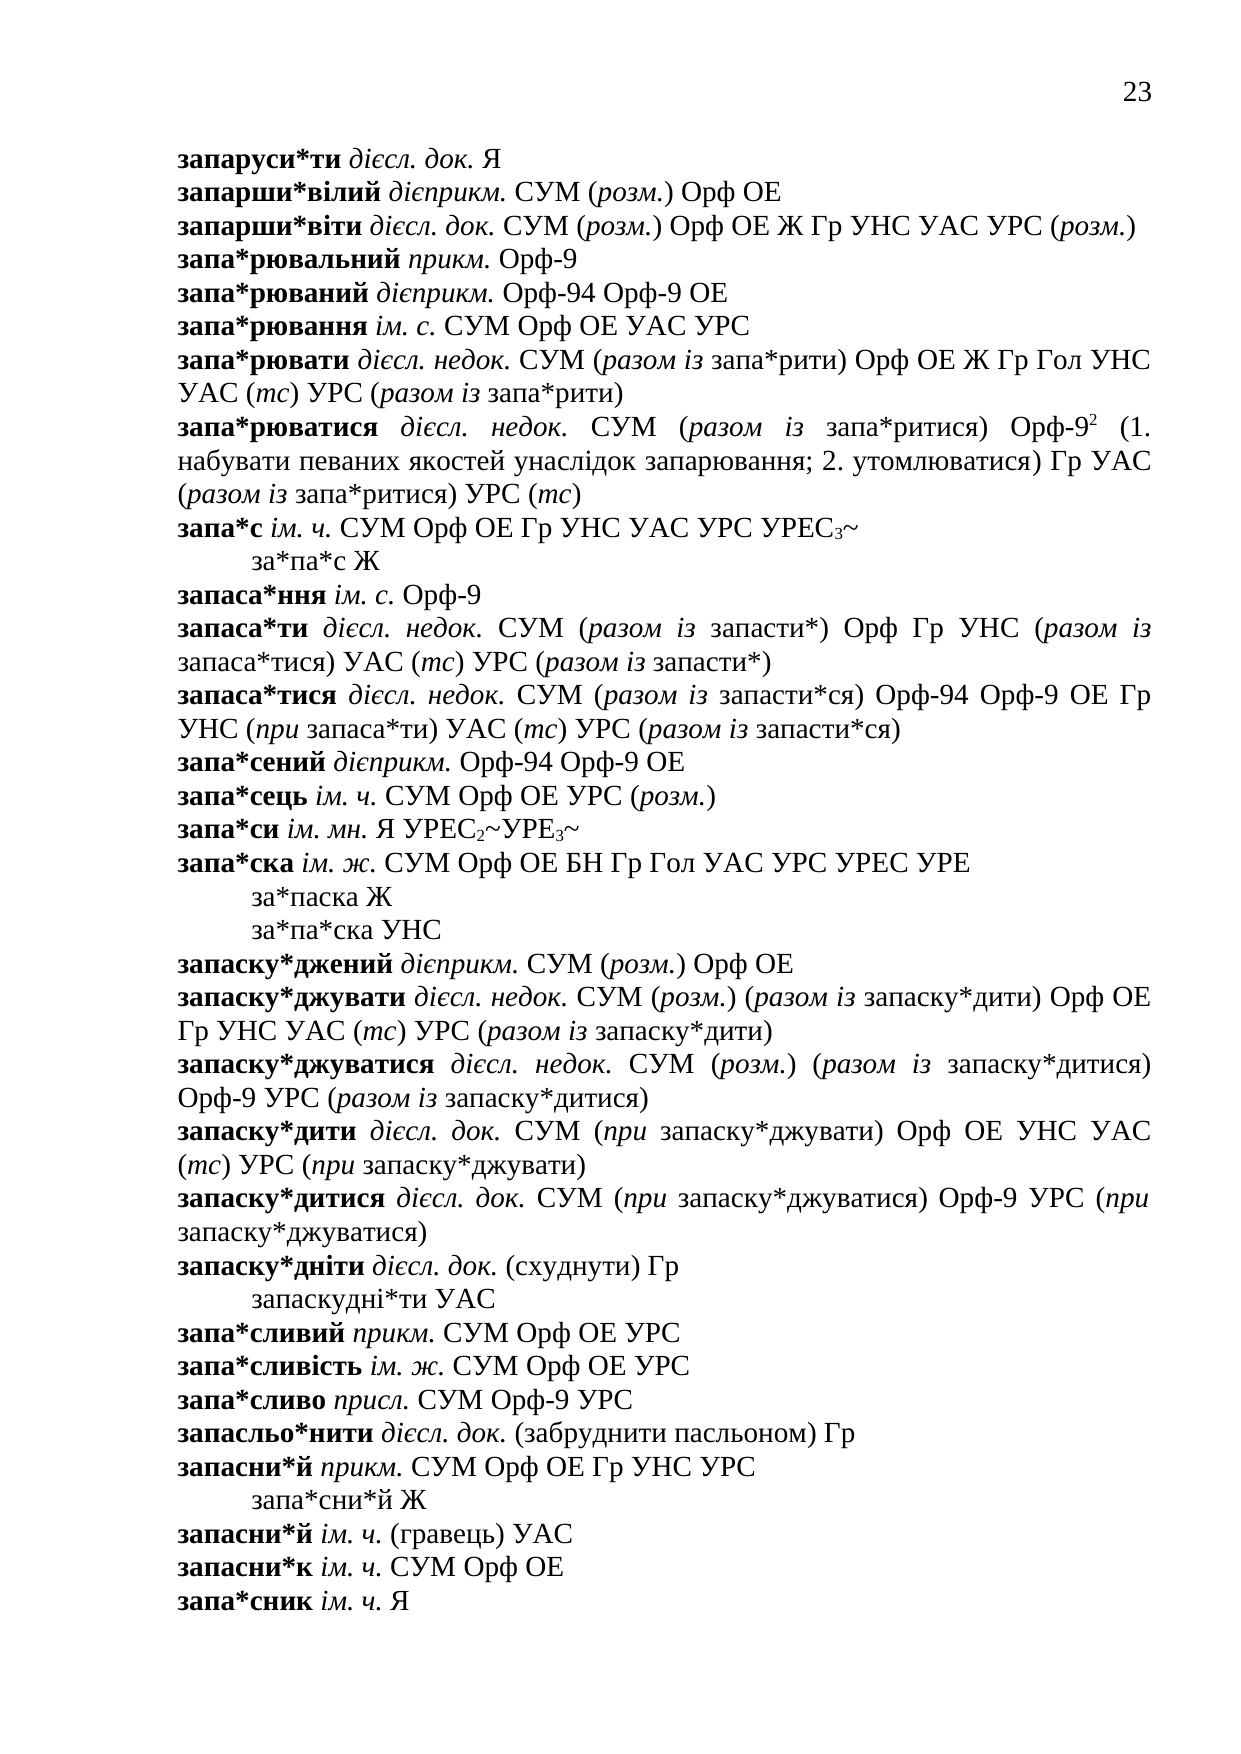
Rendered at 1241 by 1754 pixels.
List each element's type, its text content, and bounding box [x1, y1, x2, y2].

text запаску*дніти дієсл. док. (схуднути) Гр [177, 1248, 1152, 1281]
text запаску*дити дієсл. док. СУМ (при запаску*джувати) Орф ОЕ УНС УАС (тс) УРС (при запаску*джувати) [177, 1113, 1152, 1181]
text запасни*й ім. ч. (гравець) УАС [177, 1516, 1152, 1549]
text запа*сливо присл. СУМ Орф-9 УРС [177, 1382, 1152, 1415]
text запасни*к ім. ч. СУМ Орф ОЕ [177, 1549, 1152, 1583]
text запа*си ім. мн. Я УРЕС2~УРЕ3~ [177, 812, 1152, 845]
text запа*рюваний дієприкм. Орф-94 Орф-9 ОЕ [177, 275, 1152, 308]
text запаску*джувати дієсл. недок. СУМ (розм.) (разом із запаску*дити) Орф ОЕ Гр УНС УАС (тс) УРС (разом із запаску*дити) [177, 979, 1152, 1046]
text запа*рювання ім. с. СУМ Орф ОЕ УАС УРС [177, 308, 1152, 342]
text за*паска Ж [177, 879, 1152, 912]
text запа*сець ім. ч. СУМ Орф ОЕ УРС (розм.) [177, 778, 1152, 812]
text запа*сник ім. ч. Я [177, 1583, 1152, 1617]
text запаску*дитися дієсл. док. СУМ (при запаску*джуватися) Орф-9 УРС (при запаску*джуватися) [177, 1181, 1152, 1248]
text за*па*ска УНС [177, 912, 1152, 946]
text за*па*с Ж [177, 543, 1152, 577]
text запа*с ім. ч. СУМ Орф ОЕ Гр УНС УАС УРС УРЕС3~ [177, 510, 1152, 543]
text запа*сливий прикм. СУМ Орф ОЕ УРС [177, 1315, 1152, 1348]
text запарши*вілий дієприкм. СУМ (розм.) Орф ОЕ [177, 174, 1152, 208]
text запа*сливість ім. ж. СУМ Орф ОЕ УРС [177, 1348, 1152, 1382]
text запарши*віти дієсл. док. СУМ (розм.) Орф ОЕ Ж Гр УНС УАС УРС (розм.) [177, 208, 1152, 241]
text запа*рювати дієсл. недок. СУМ (разом із запа*рити) Орф ОЕ Ж Гр Гол УНС УАС (тс) УРС (разом із запа*рити) [177, 342, 1152, 409]
text запаску*джуватися дієсл. недок. СУМ (розм.) (разом із запаску*дитися) Орф-9 УРС (разом із запаску*дитися) [177, 1046, 1152, 1113]
text запаскудні*ти УАС [177, 1281, 1152, 1315]
text запа*рюватися дієсл. недок. СУМ (разом із запа*ритися) Орф-92 (1. набувати певаних якостей унаслідок запарювання; 2. утомлюватися) Гр УАС (разом із запа*ритися) УРС (тс) [177, 409, 1152, 510]
text запаруси*ти дієсл. док. Я [177, 141, 1152, 174]
text запа*сни*й Ж [177, 1482, 1152, 1516]
text запа*ска ім. ж. СУМ Орф ОЕ БН Гр Гол УАС УРС УРЕС УРЕ [177, 845, 1152, 879]
text запа*сений дієприкм. Орф-94 Орф-9 ОЕ [177, 744, 1152, 778]
text запаса*тися дієсл. недок. СУМ (разом із запасти*ся) Орф-94 Орф-9 ОЕ Гр УНС (при запаса*ти) УАС (тс) УРС (разом із запасти*ся) [177, 677, 1152, 744]
text запасльо*нити дієсл. док. (забруднити пасльоном) Гр [177, 1415, 1152, 1449]
text запа*рювальний прикм. Орф-9 [177, 241, 1152, 275]
text запаса*ння ім. с. Орф-9 [177, 577, 1152, 610]
text запаса*ти дієсл. недок. СУМ (разом із запасти*) Орф Гр УНС (разом із запаса*тися) УАС (тс) УРС (разом із запасти*) [177, 610, 1152, 677]
text запаску*джений дієприкм. СУМ (розм.) Орф ОЕ [177, 946, 1152, 979]
text запасни*й прикм. СУМ Орф ОЕ Гр УНС УРС [177, 1449, 1152, 1482]
